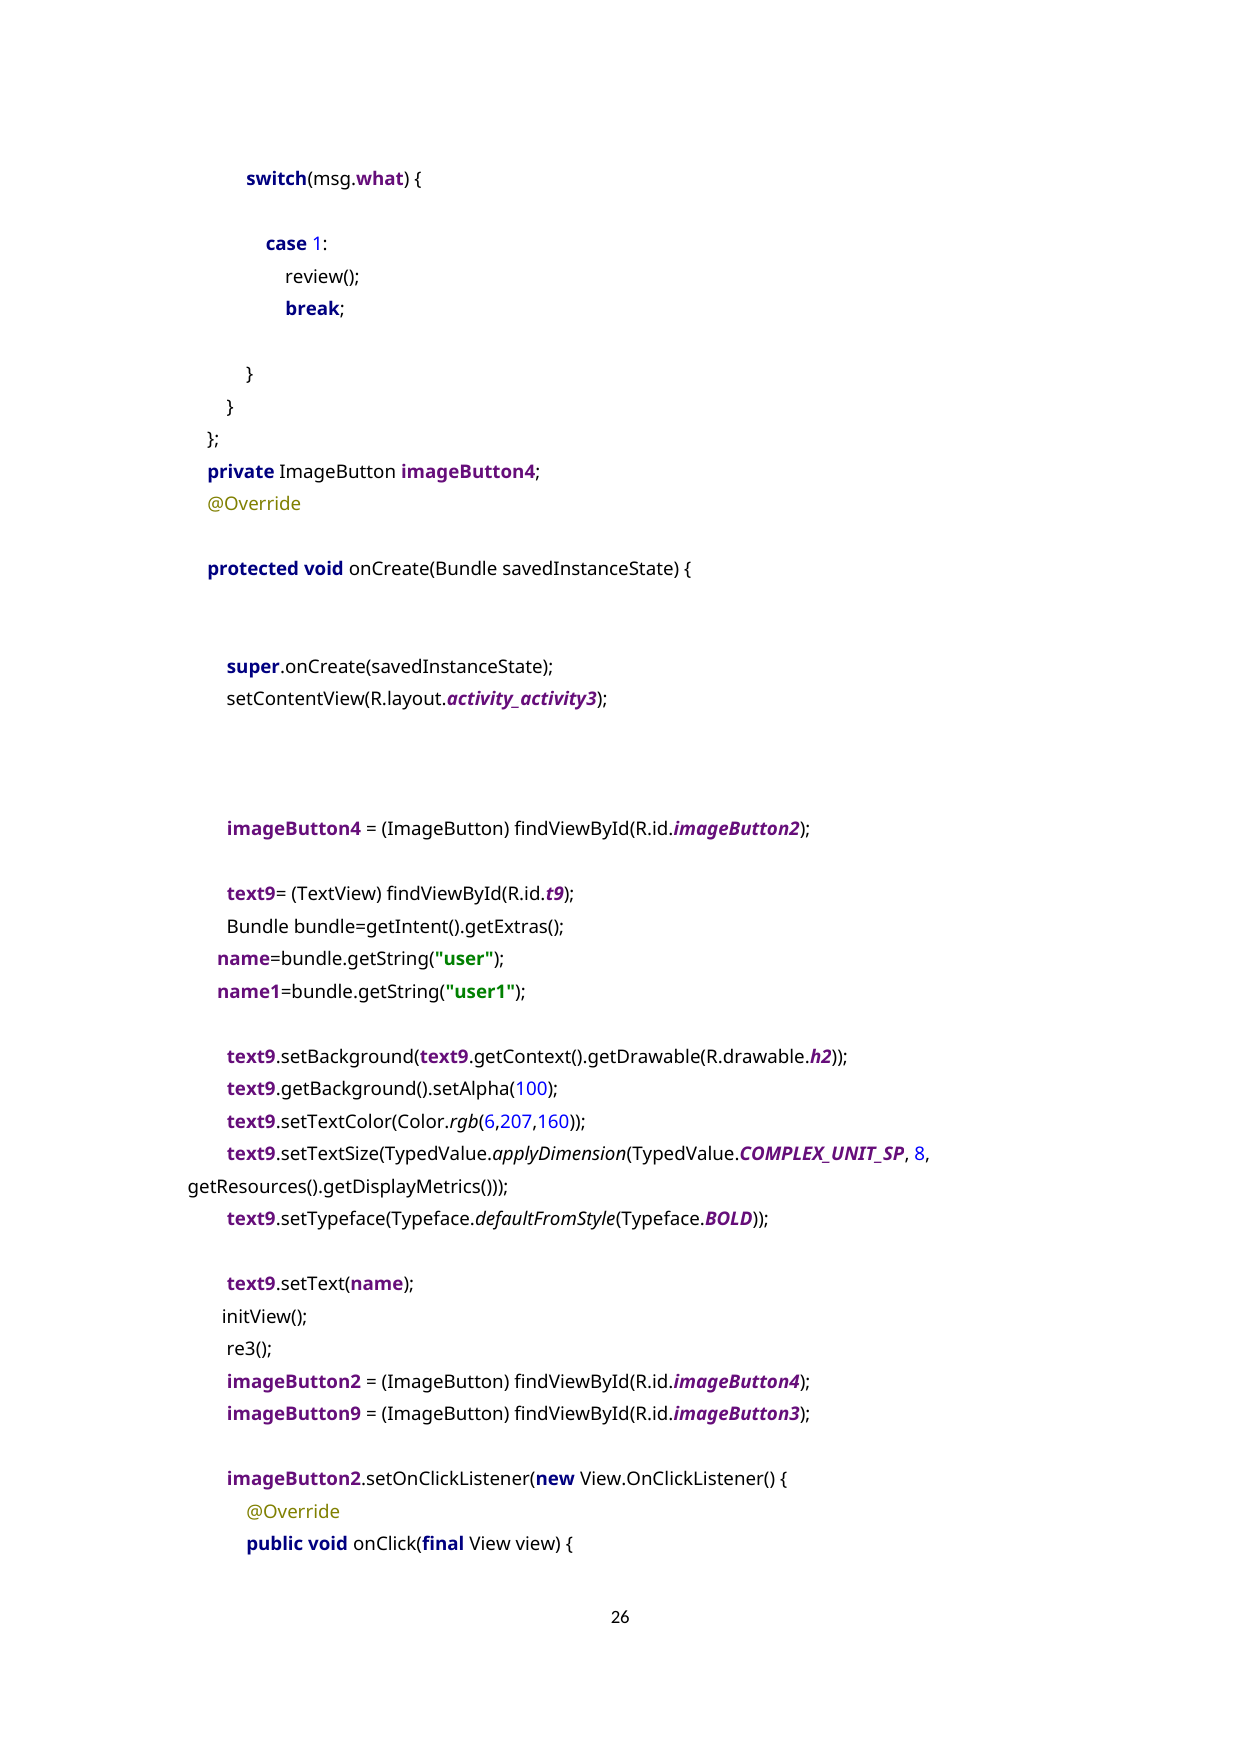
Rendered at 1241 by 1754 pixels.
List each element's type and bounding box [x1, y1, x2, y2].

text [187, 162, 1053, 1559]
